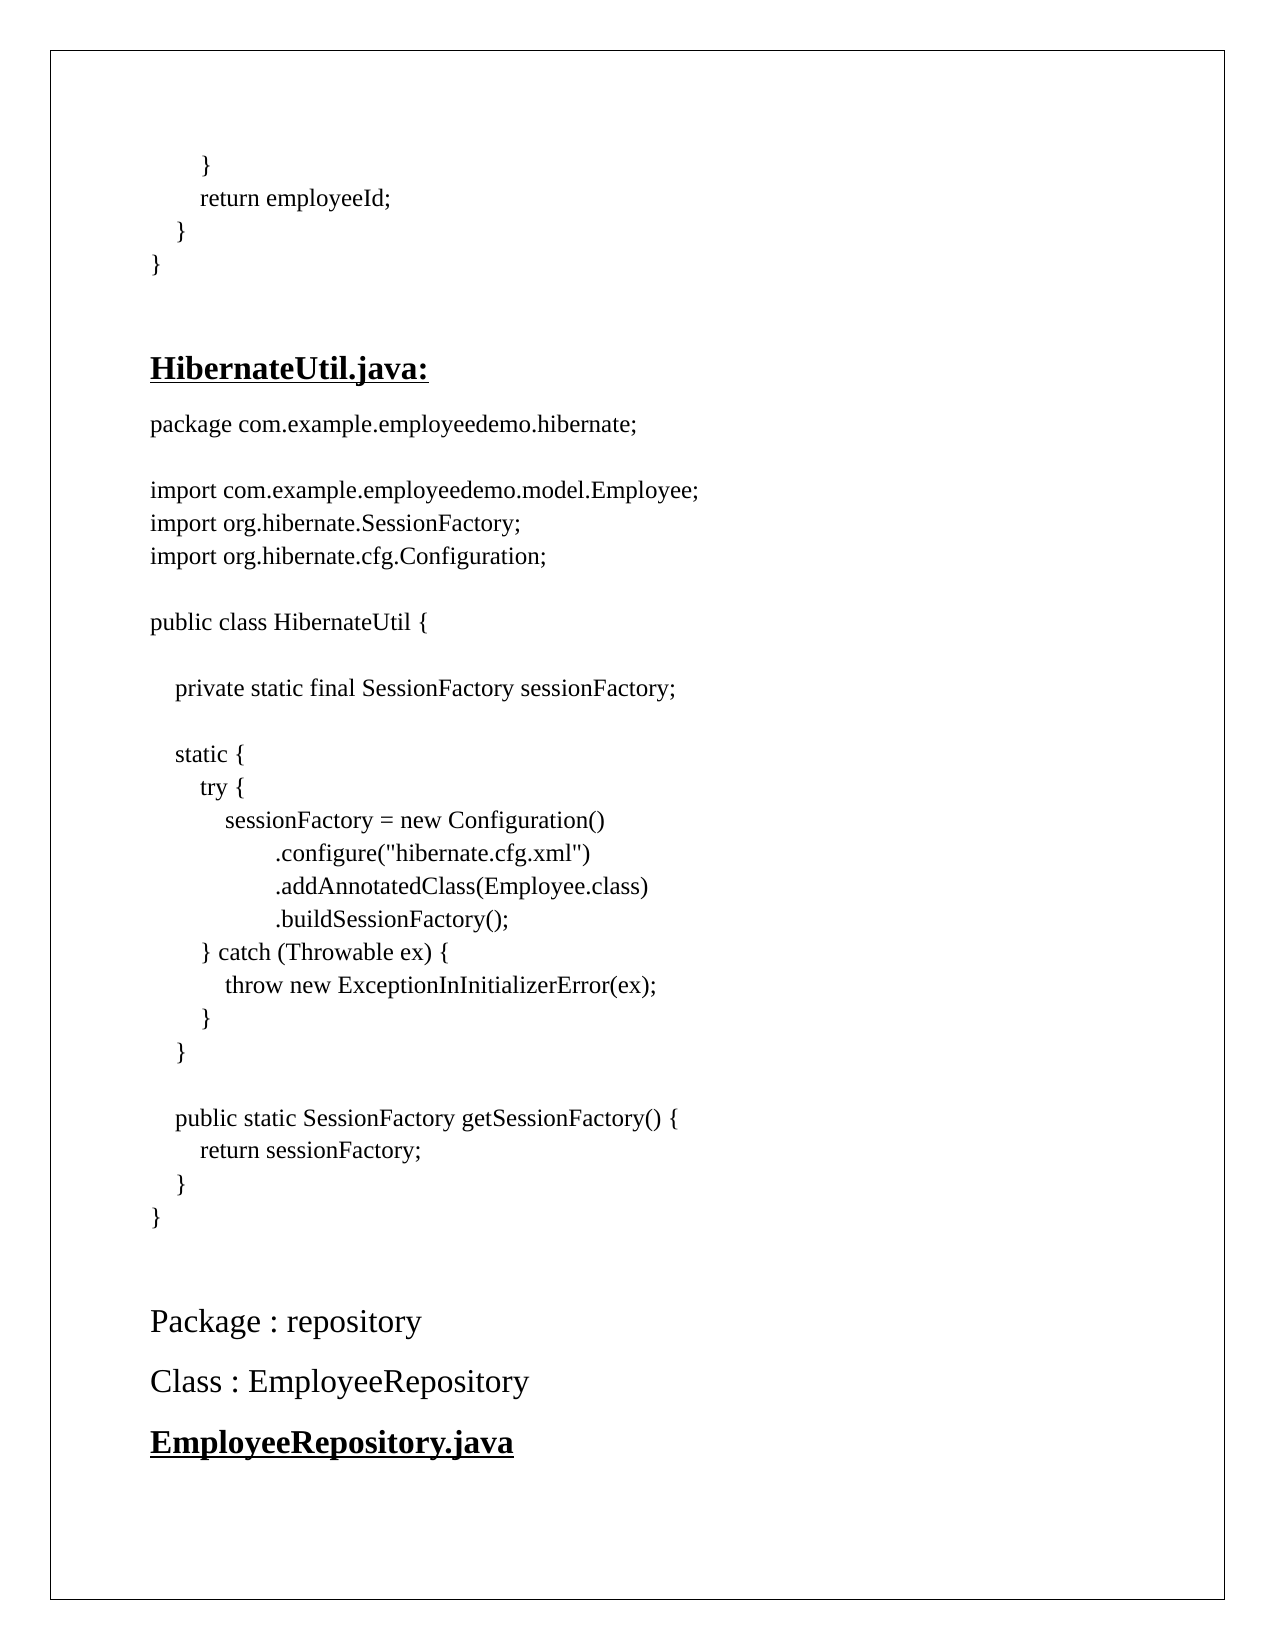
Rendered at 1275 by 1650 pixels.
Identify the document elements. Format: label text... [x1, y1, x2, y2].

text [150, 150, 1125, 278]
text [150, 409, 1125, 1230]
text Class : EmployeeRepository [150, 1362, 1125, 1400]
text HibernateUtil.java: [150, 348, 1125, 387]
text EmployeeRepository.java [150, 1422, 1125, 1461]
text Package : repository [150, 1301, 1125, 1339]
